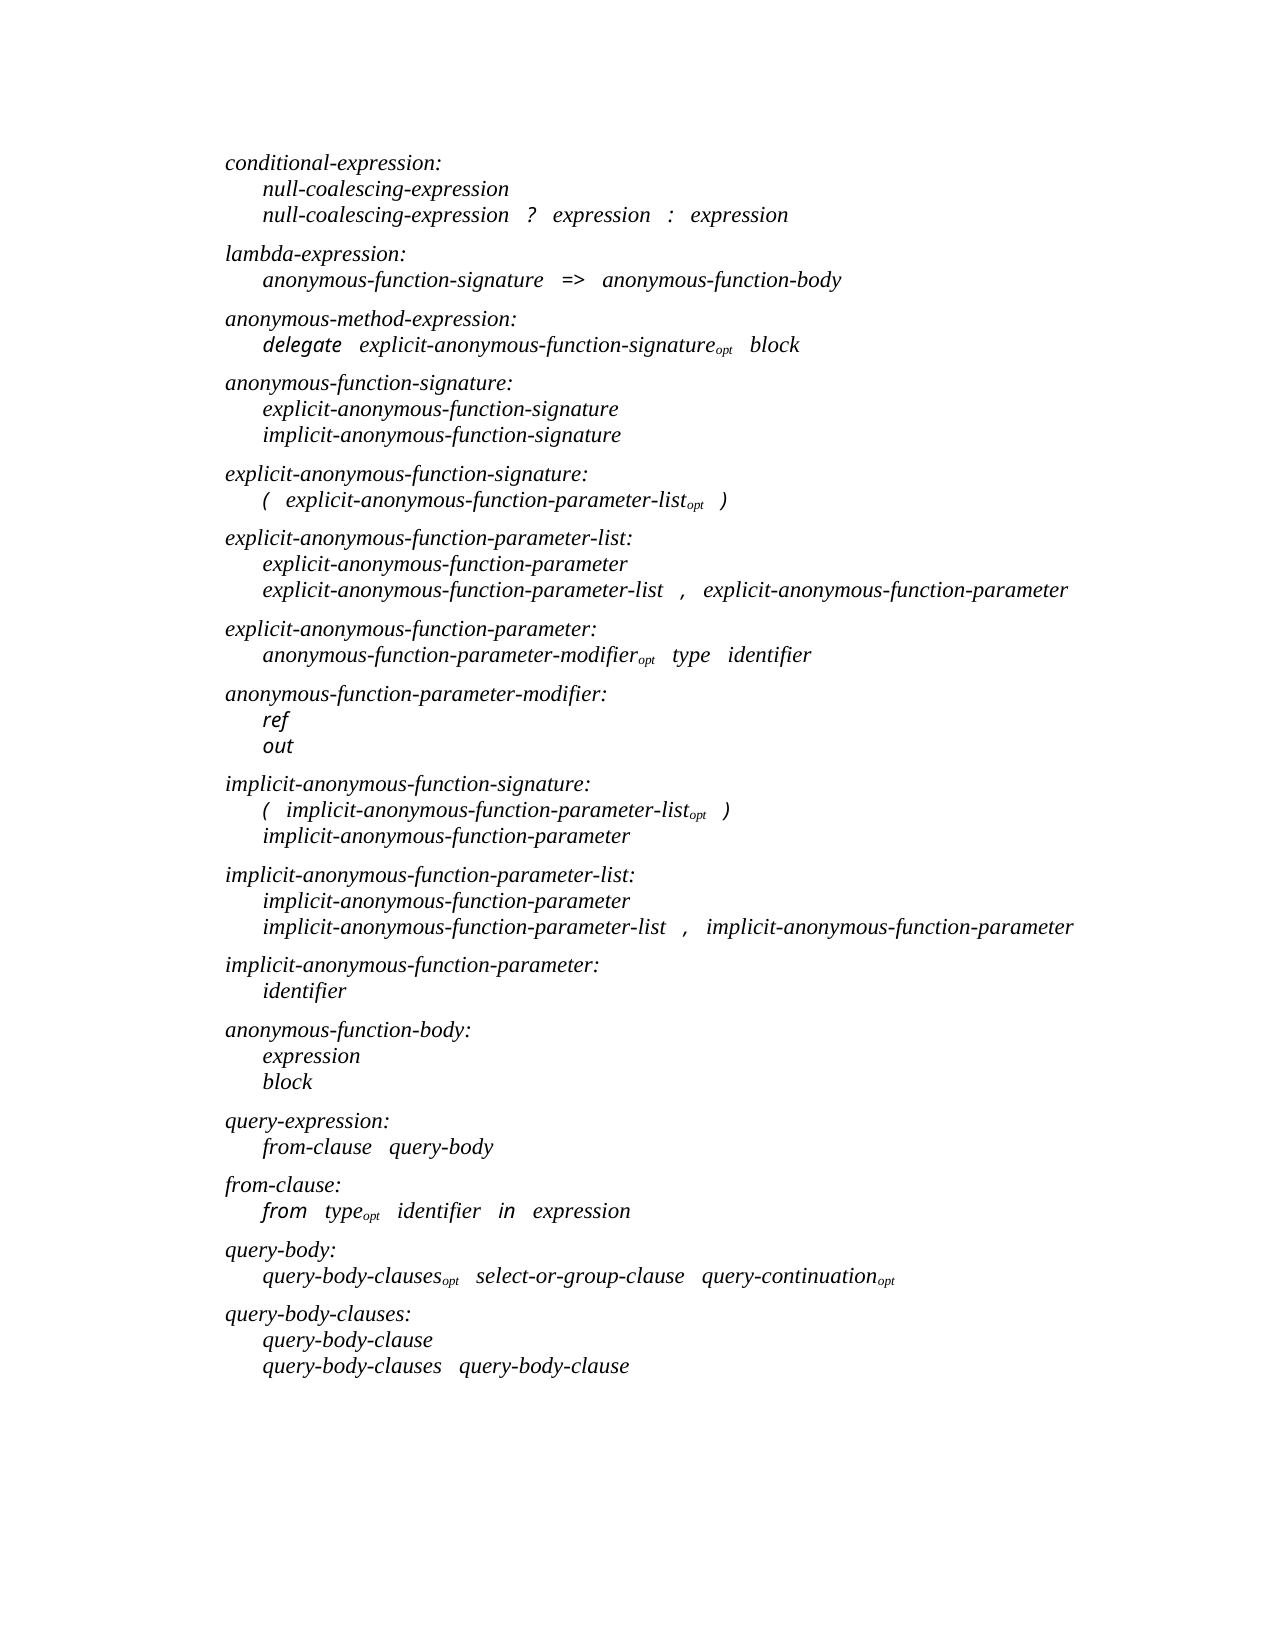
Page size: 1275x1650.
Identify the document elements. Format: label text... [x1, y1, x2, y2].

text query-body-clauses: query-body-clause query-body-clauses query-body-clause [225, 1301, 1125, 1379]
text conditional-expression: null-coalescing-expression null-coalescing-expression ? expression : expression [225, 150, 1125, 228]
text anonymous-method-expression: delegate explicit-anonymous-function-signatureopt block [225, 305, 1125, 357]
text anonymous-function-parameter-modifier: ref out [225, 680, 1125, 758]
text query-body: query-body-clausesopt select-or-group-clause query-continuationopt [225, 1236, 1125, 1288]
text explicit-anonymous-function-signature: ( explicit-anonymous-function-parameter-listopt ) [225, 460, 1125, 512]
text lambda-expression: anonymous-function-signature => anonymous-function-body [225, 241, 1125, 293]
text anonymous-function-signature: explicit-anonymous-function-signature implicit-anonymous-function-signature [225, 370, 1125, 448]
text from-clause: from typeopt identifier in expression [225, 1172, 1125, 1224]
text implicit-anonymous-function-parameter-list: implicit-anonymous-function-parameter implicit-anonymous-function-parameter-list , implicit-anonymous-function-parameter [225, 861, 1125, 939]
text anonymous-function-body: expression block [225, 1017, 1125, 1095]
text implicit-anonymous-function-parameter: identifier [225, 952, 1125, 1004]
text implicit-anonymous-function-signature: ( implicit-anonymous-function-parameter-listopt ) implicit-anonymous-function-parameter [225, 771, 1125, 849]
text explicit-anonymous-function-parameter: anonymous-function-parameter-modifieropt type identifier [225, 616, 1125, 668]
text explicit-anonymous-function-parameter-list: explicit-anonymous-function-parameter explicit-anonymous-function-parameter-list , explicit-anonymous-function-parameter [225, 525, 1125, 603]
text query-expression: from-clause query-body [225, 1107, 1125, 1159]
